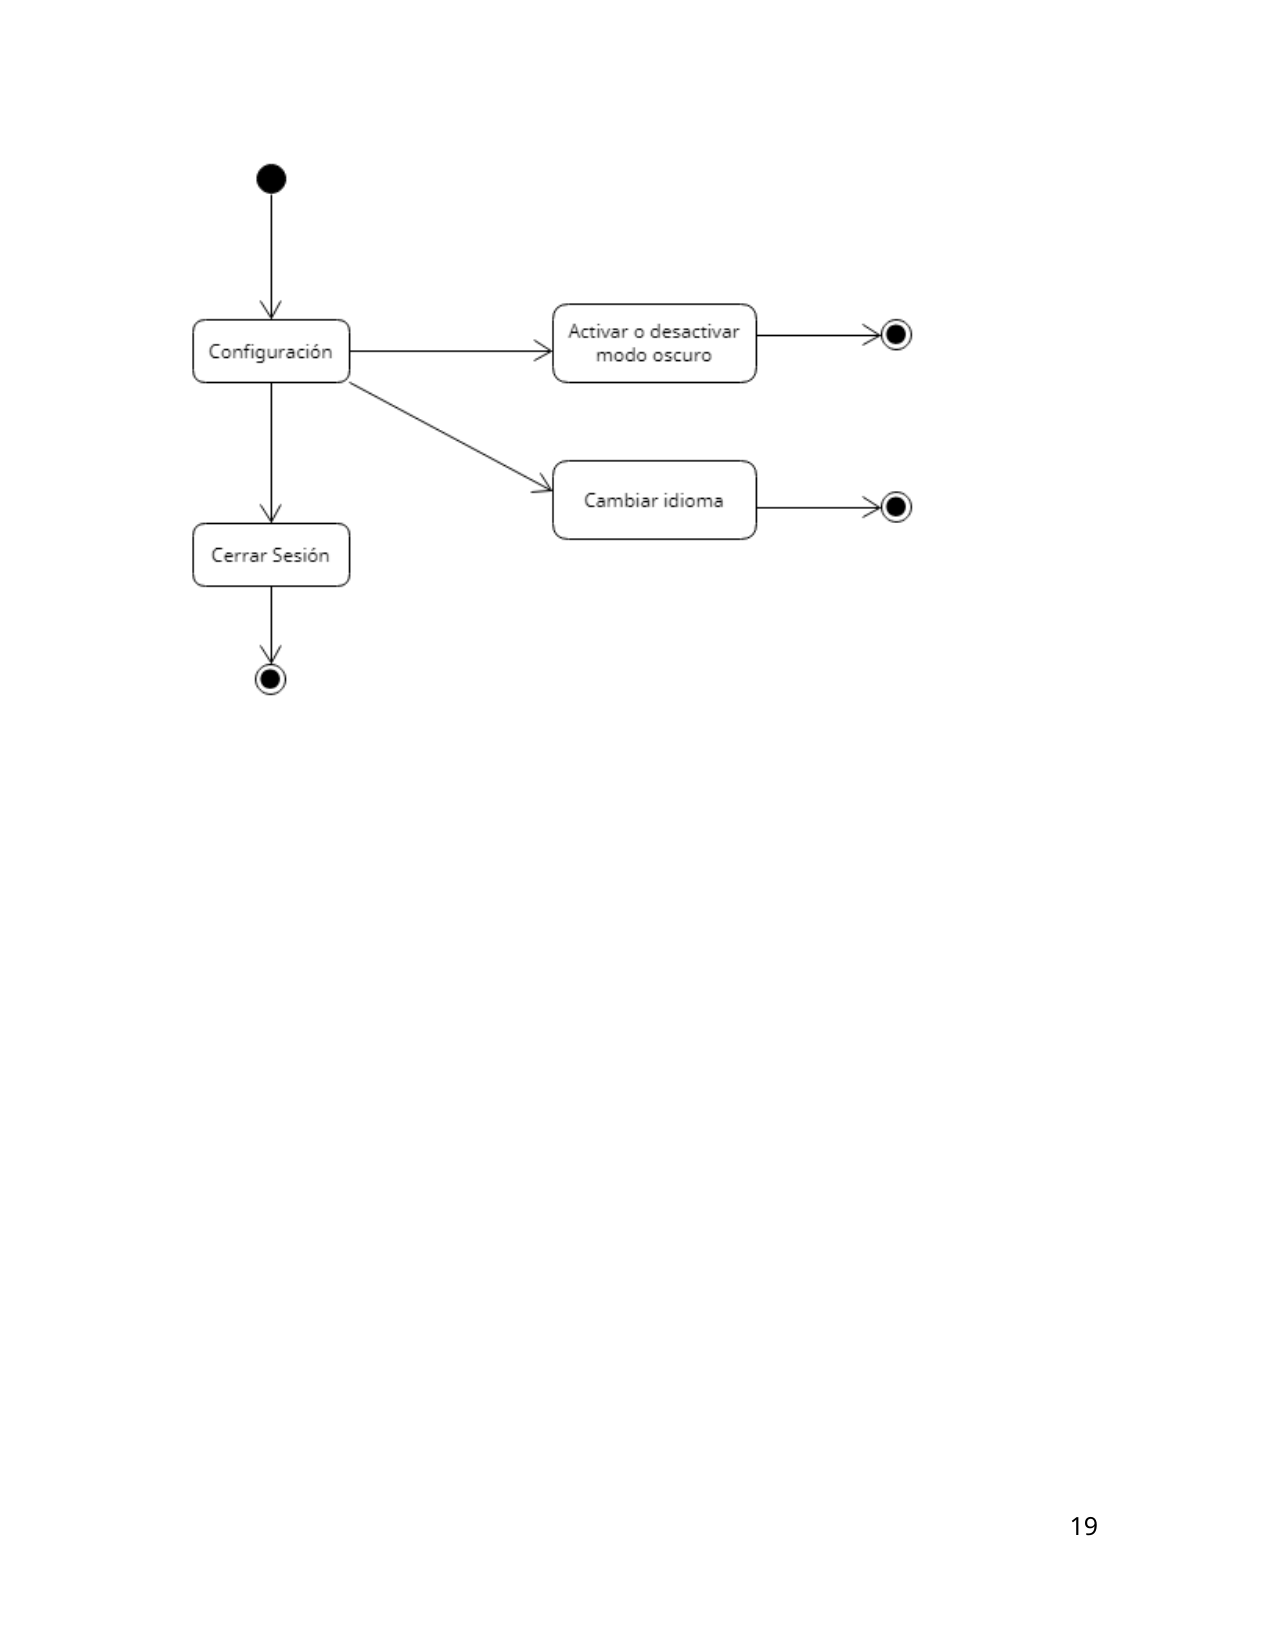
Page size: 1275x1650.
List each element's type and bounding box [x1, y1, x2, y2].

picture [177, 147, 928, 711]
